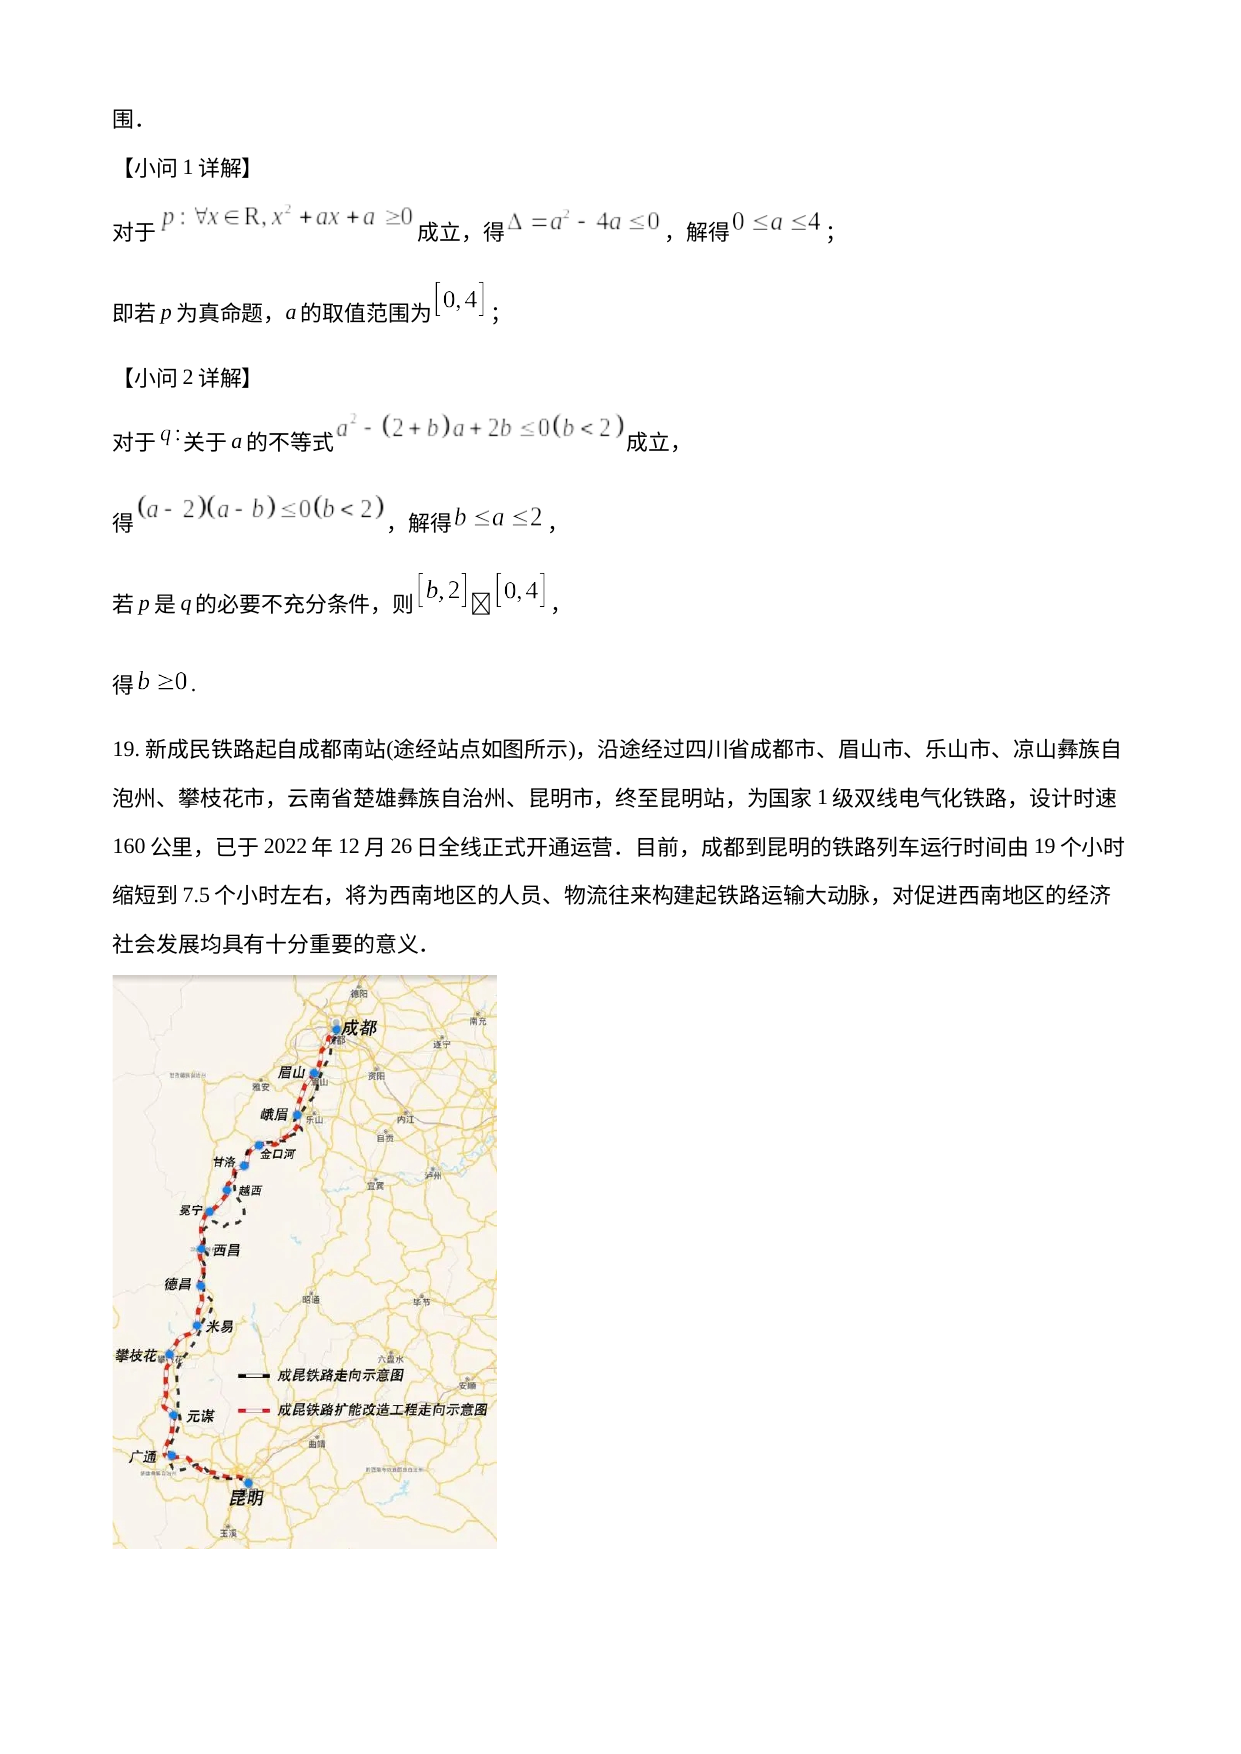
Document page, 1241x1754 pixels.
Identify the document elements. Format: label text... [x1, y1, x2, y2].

text 即若p为真命题，a的取值范围为； [112, 279, 1128, 344]
text 得，解得， [112, 489, 1128, 554]
text 19. 新成民铁路起自成都南站(途经站点如图所示)，沿途经过四川省成都市、眉山市、乐山市、凉山彝族自泡州、攀枝花市，云南省楚雄彝族自治州、昆明市，终至昆明站，为国家1级双线电气化铁路，设计时速160公里，已于2022年12月26日全线正式开通运营．目前，成都到昆明的铁路列车运行时间由19个小时缩短到7.5个小时左右，将为西南地区的人员、物流往来构建起铁路运输大动脉，对促进西南地区的经济社会发展均具有十分重要的意义． [112, 732, 1128, 959]
text 对于关于a的不等式成立， [112, 408, 1128, 473]
text 【小问1详解】 [112, 150, 1128, 183]
picture [112, 975, 497, 1549]
text 若p是q的必要不充分条件，则， [112, 570, 1128, 635]
text 对于成立，得，解得； [112, 198, 1128, 263]
text 得. [112, 651, 1128, 716]
text 【小问2详解】 [112, 360, 1128, 393]
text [112, 102, 1128, 134]
